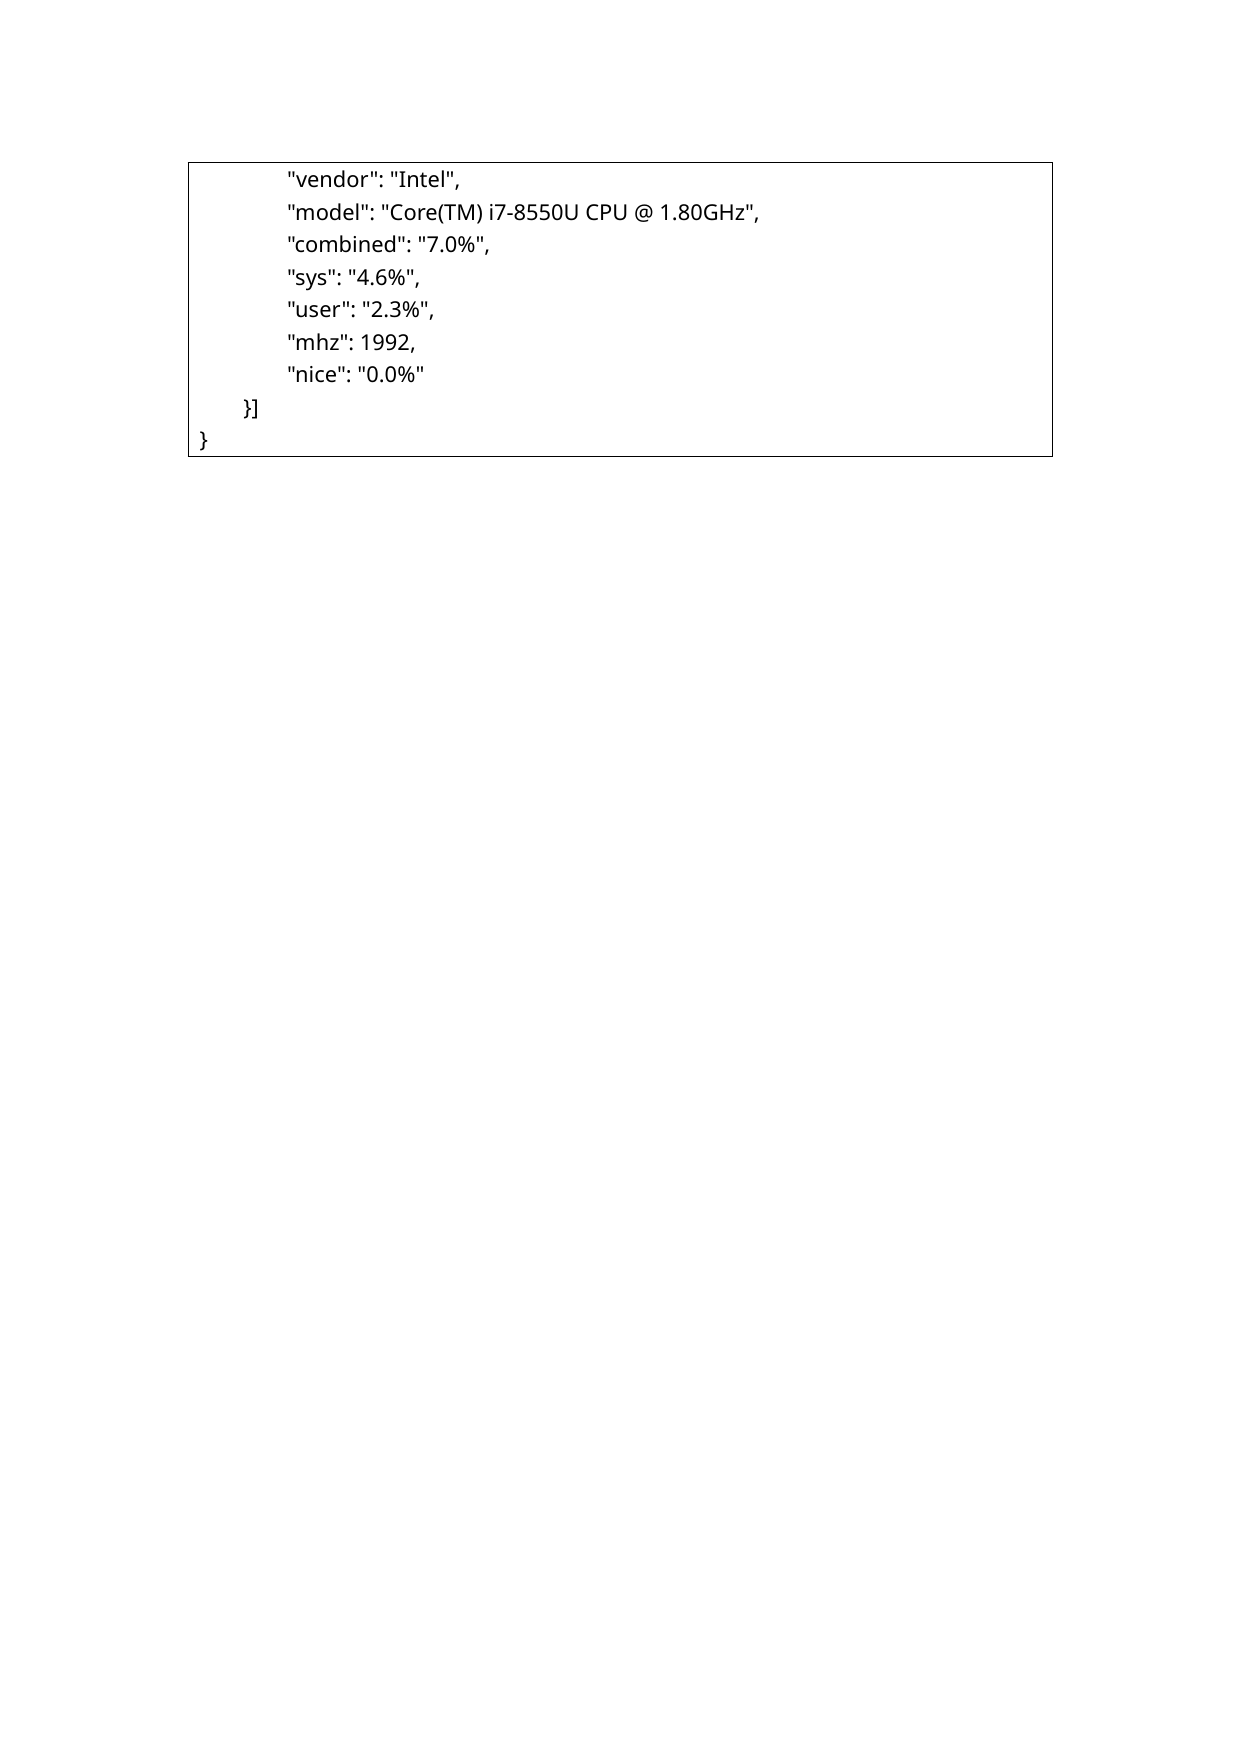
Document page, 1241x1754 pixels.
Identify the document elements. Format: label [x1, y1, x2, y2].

table_header [189, 163, 1052, 456]
